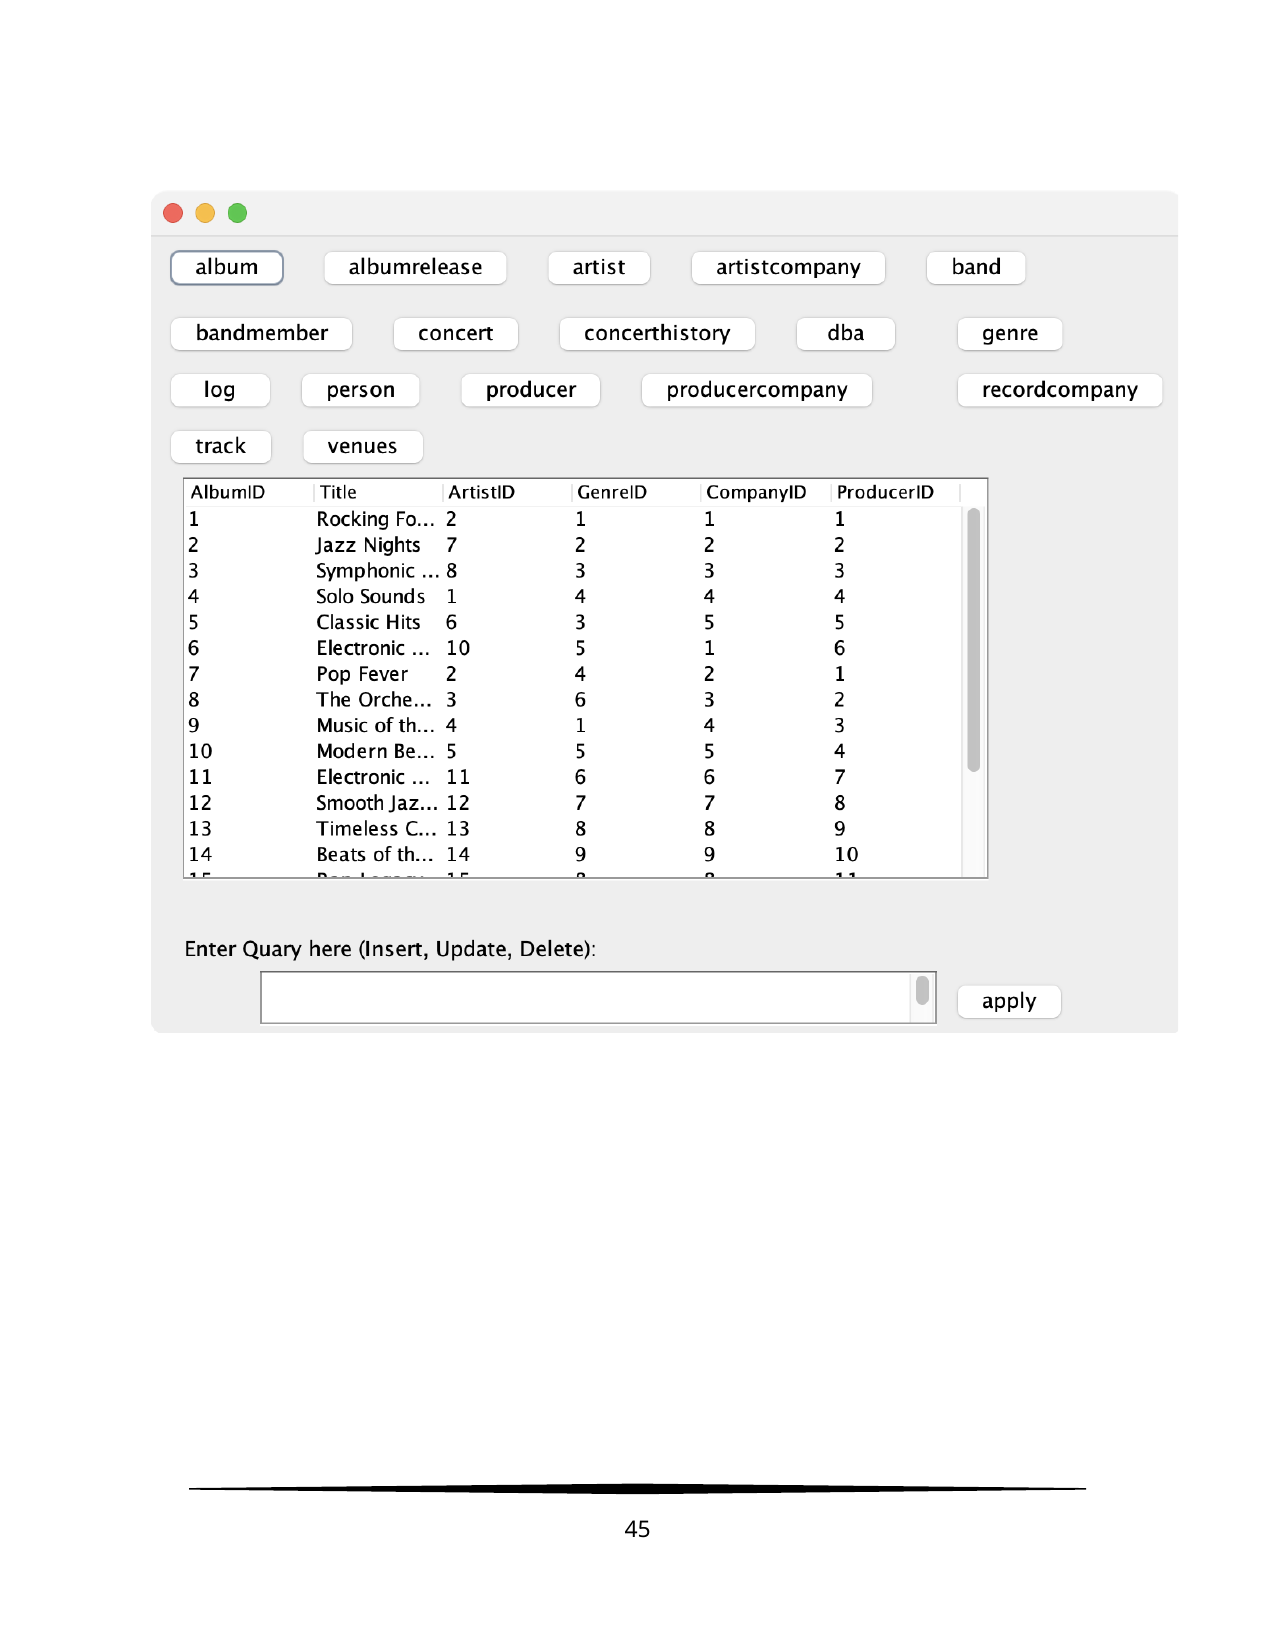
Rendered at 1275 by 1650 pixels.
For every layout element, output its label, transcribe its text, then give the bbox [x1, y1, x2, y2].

text Αφού πατήσουμε το button album (εμφανίζονται όλα τα περιεχόμενα του): [150, 229, 1125, 309]
picture [150, 349, 1179, 1190]
